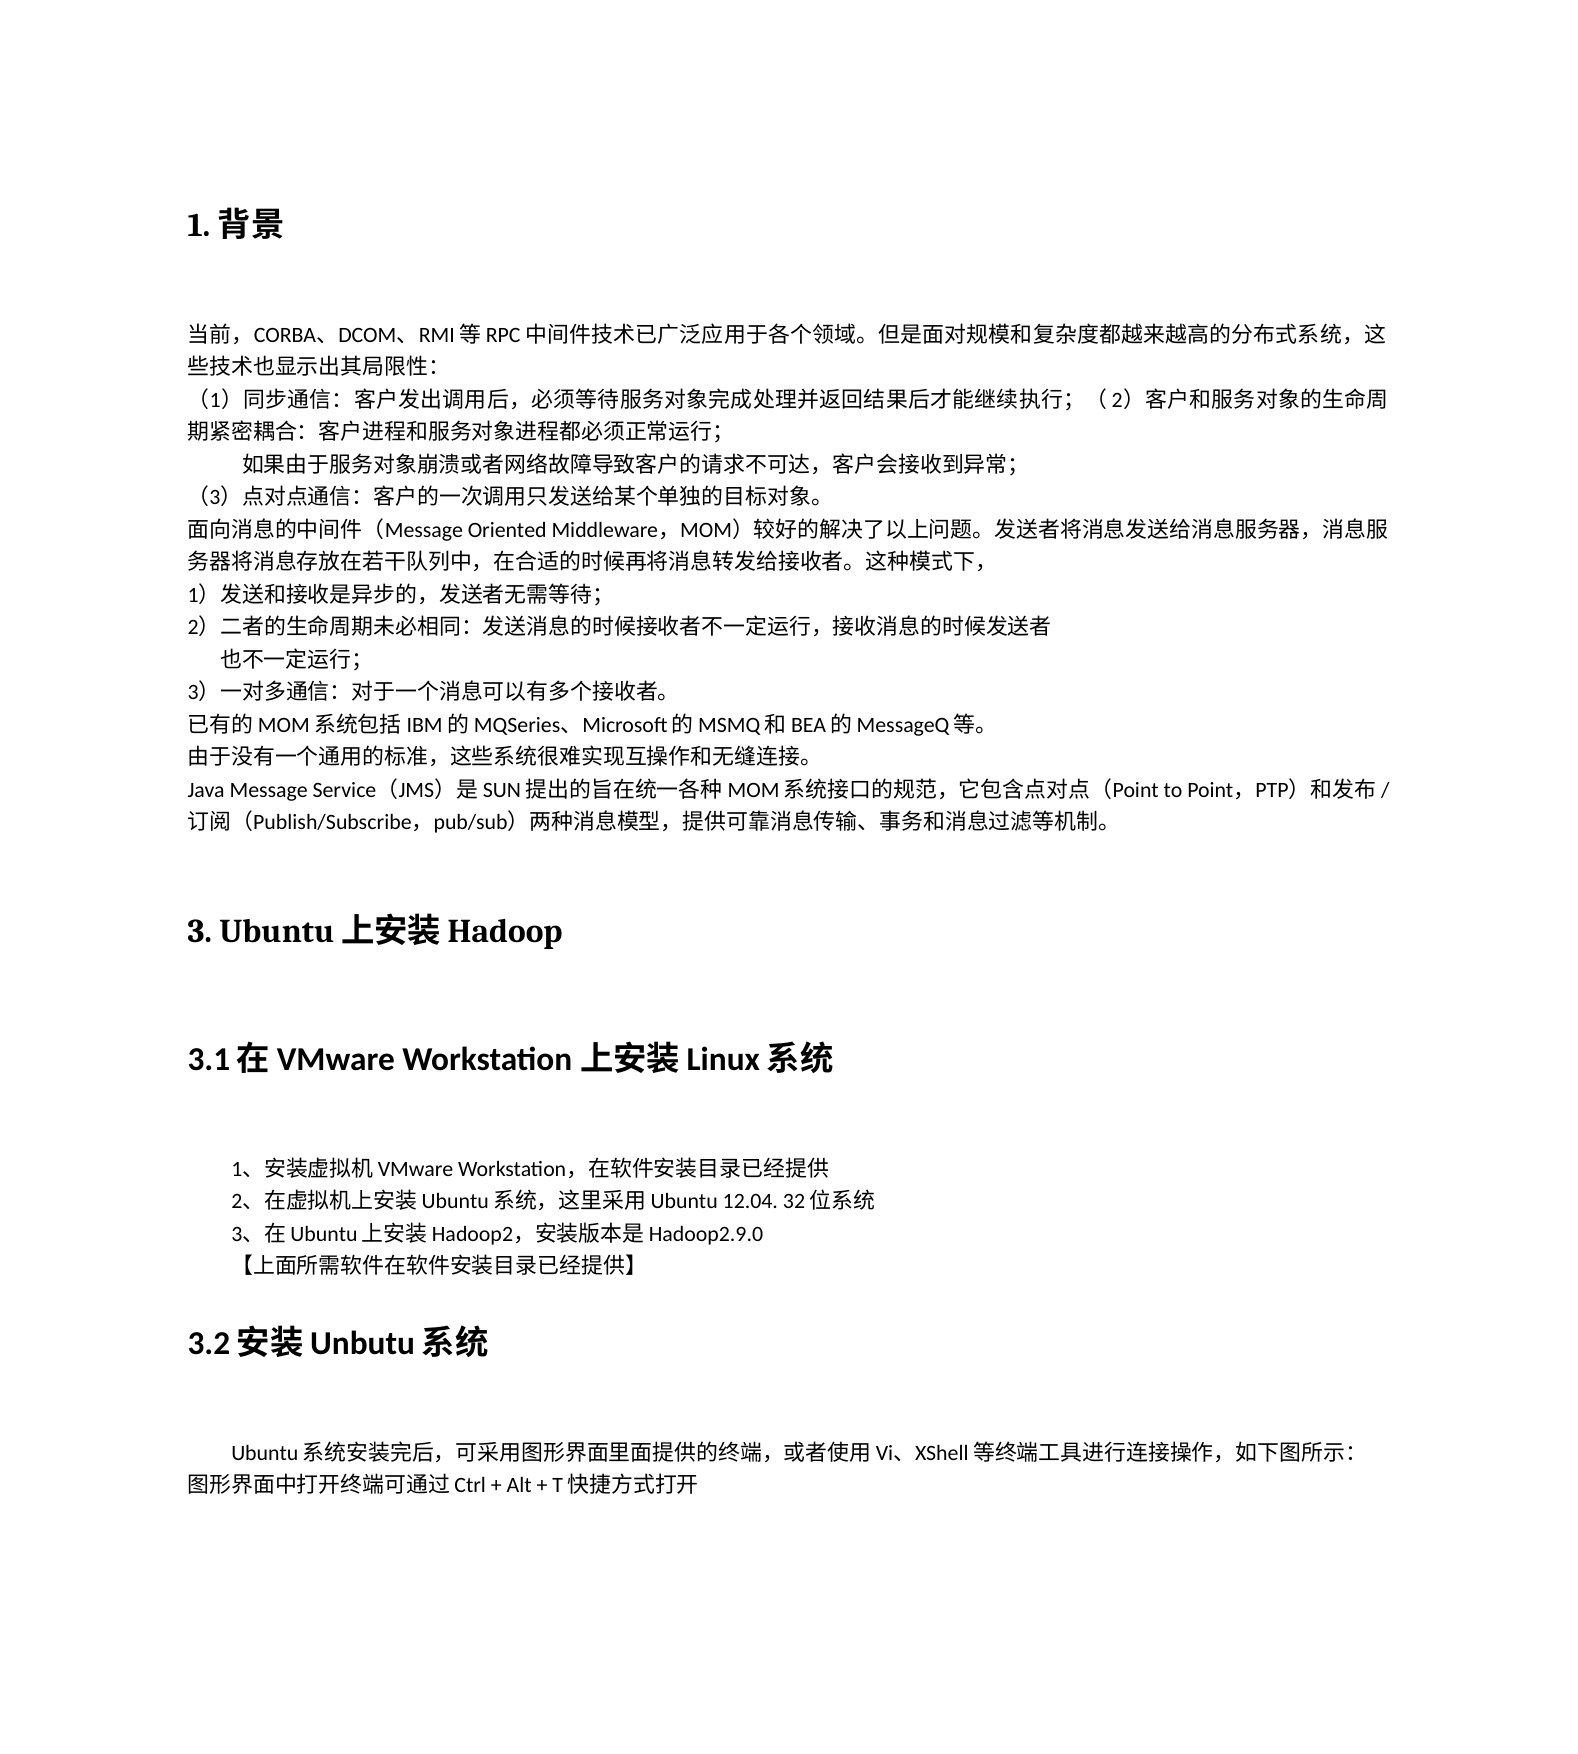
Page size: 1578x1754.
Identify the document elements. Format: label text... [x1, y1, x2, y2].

text 2、在虚拟机上安装Ubuntu系统，这里采用Ubuntu 12.04. 32位系统 [187, 1183, 1390, 1215]
text 1）发送和接收是异步的，发送者无需等待； [187, 576, 1390, 609]
text 1、安装虚拟机VMware Workstation，在软件安装目录已经提供 [187, 1150, 1390, 1183]
text 面向消息的中间件（Message Oriented Middleware，MOM）较好的解决了以上问题。发送者将消息发送给消息服务器，消息服务器将消息存放在若干队列中，在合适的时候再将消息转发给接收者。这种模式下， [187, 511, 1390, 576]
text 由于没有一个通用的标准，这些系统很难实现互操作和无缝连接。 [187, 739, 1390, 771]
subtitle 3.2安装Unbutu系统 [187, 1307, 1390, 1372]
text （3）点对点通信：客户的一次调用只发送给某个单独的目标对象。 [187, 479, 1390, 511]
text 3、在Ubuntu上安装Hadoop2，安装版本是Hadoop2.9.0 [187, 1215, 1390, 1248]
subtitle 3. Ubuntu上安装Hadoop [187, 896, 1390, 961]
subtitle 1. 背景 [187, 189, 1390, 254]
text 3）一对多通信：对于一个消息可以有多个接收者。 [187, 674, 1390, 706]
text Java Message Service（JMS）是 SUN提出的旨在统一各种 MOM系统接口的规范，它包含点对点（Point to Point，PTP）和发布 /订阅（Publish/Subscribe，pub/sub）两种消息模型，提供可靠消息传输、事务和消息过滤等机制。 [187, 771, 1390, 836]
text 如果由于服务对象崩溃或者网络故障导致客户的请求不可达，客户会接收到异常； [187, 446, 1390, 479]
text 已有的 MOM系统包括 IBM的 MQSeries、Microsoft的MSMQ和BEA的MessageQ等。 [187, 706, 1390, 739]
text 当前，CORBA、DCOM、RMI等RPC中间件技术已广泛应用于各个领域。但是面对规模和复杂度都越来越高的分布式系统，这些技术也显示出其局限性： [187, 316, 1390, 381]
subtitle 3.1在VMware Workstation 上安装Linux系统 [187, 1023, 1390, 1088]
text Ubuntu系统安装完后，可采用图形界面里面提供的终端，或者使用Vi、XShell等终端工具进行连接操作，如下图所示： [187, 1434, 1390, 1467]
text 2）二者的生命周期未必相同：发送消息的时候接收者不一定运行，接收消息的时候发送者 [187, 609, 1390, 641]
text （1）同步通信：客户发出调用后，必须等待服务对象完成处理并返回结果后才能继续执行；（2）客户和服务对象的生命周期紧密耦合：客户进程和服务对象进程都必须正常运行； [187, 381, 1390, 446]
text 图形界面中打开终端可通过Ctrl + Alt + T快捷方式打开 [187, 1467, 1390, 1499]
text 也不一定运行； [187, 641, 1390, 674]
text 【上面所需软件在软件安装目录已经提供】 [187, 1248, 1390, 1280]
